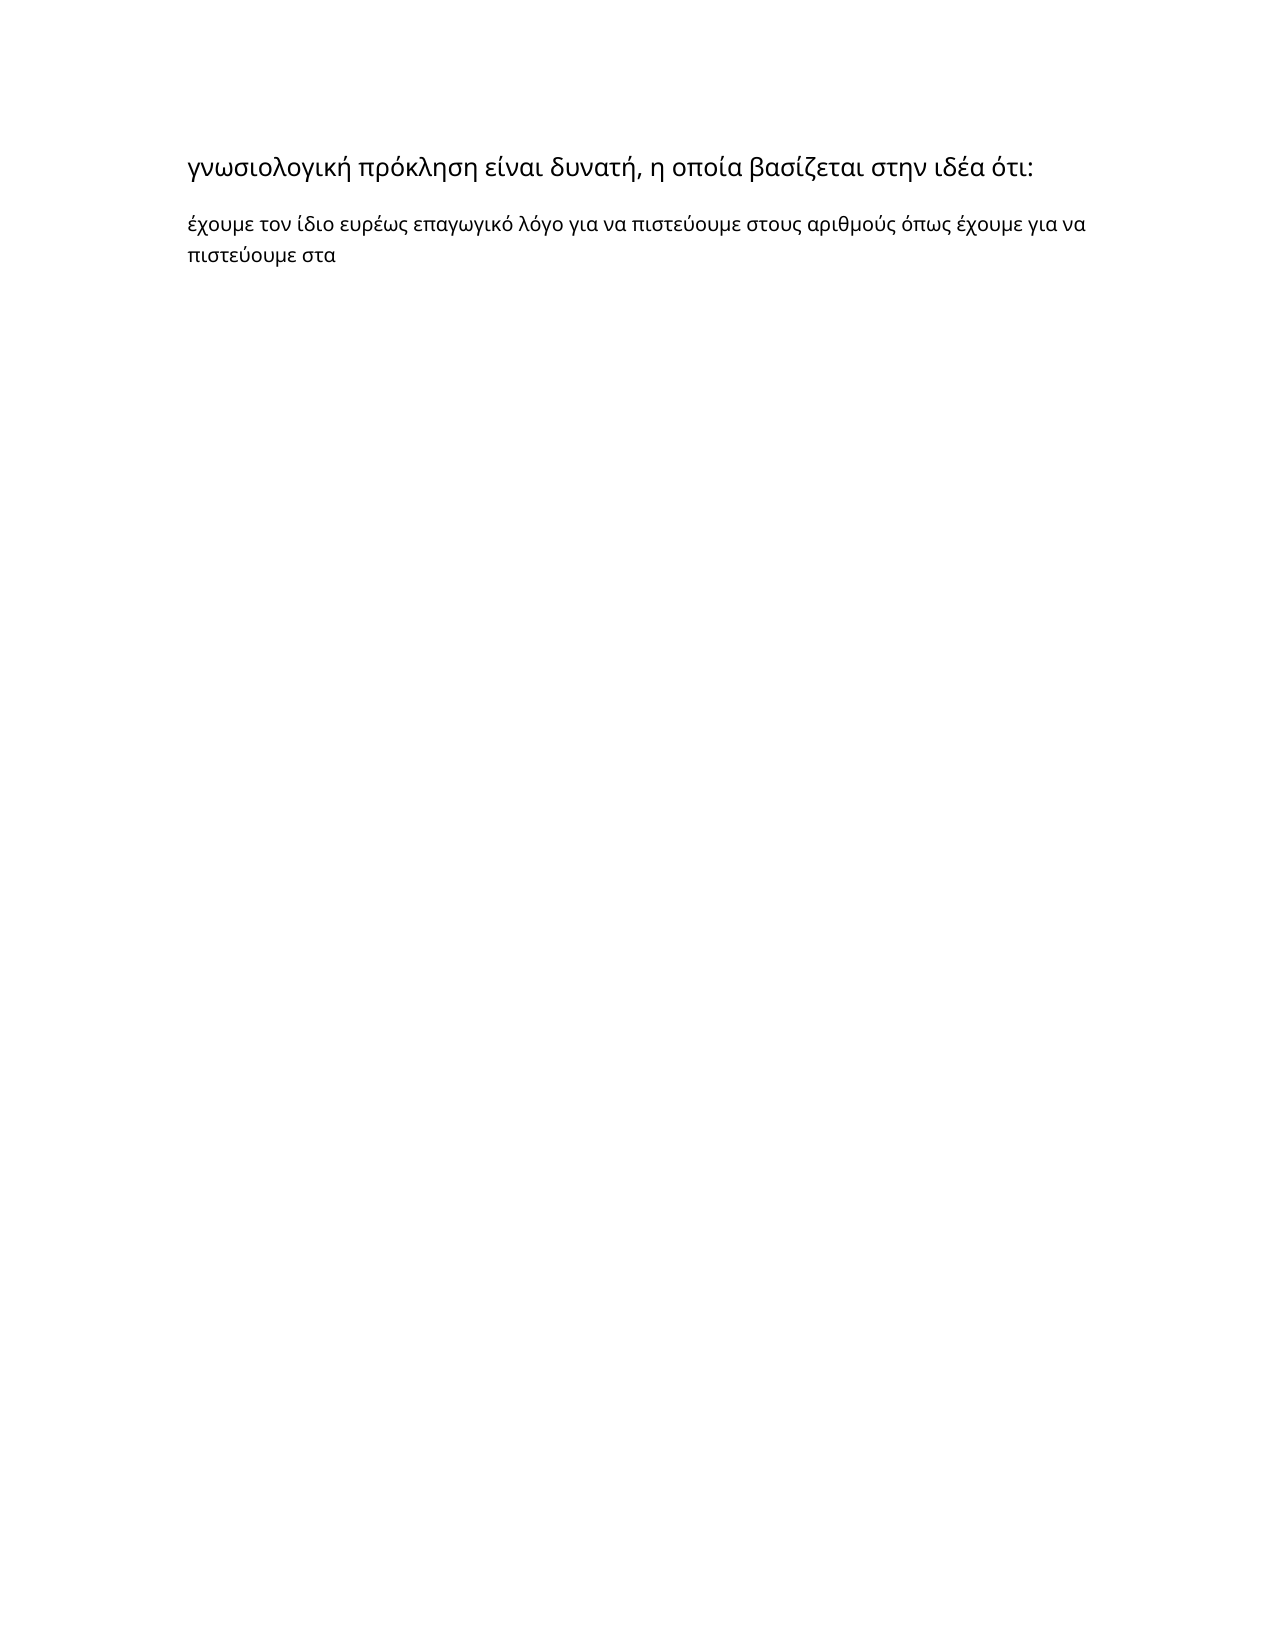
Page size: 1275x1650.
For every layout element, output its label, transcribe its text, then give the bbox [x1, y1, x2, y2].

text γνωσιολογική πρόκληση είναι δυνατή, η οποία βασίζεται στην ιδέα ότι: [187, 150, 1087, 184]
text έχουμε τον ίδιο ευρέως επαγωγικό λόγο για να πιστεύουμε στους αριθμούς όπως έχουμε για να πιστεύουμε στα [187, 210, 1087, 268]
